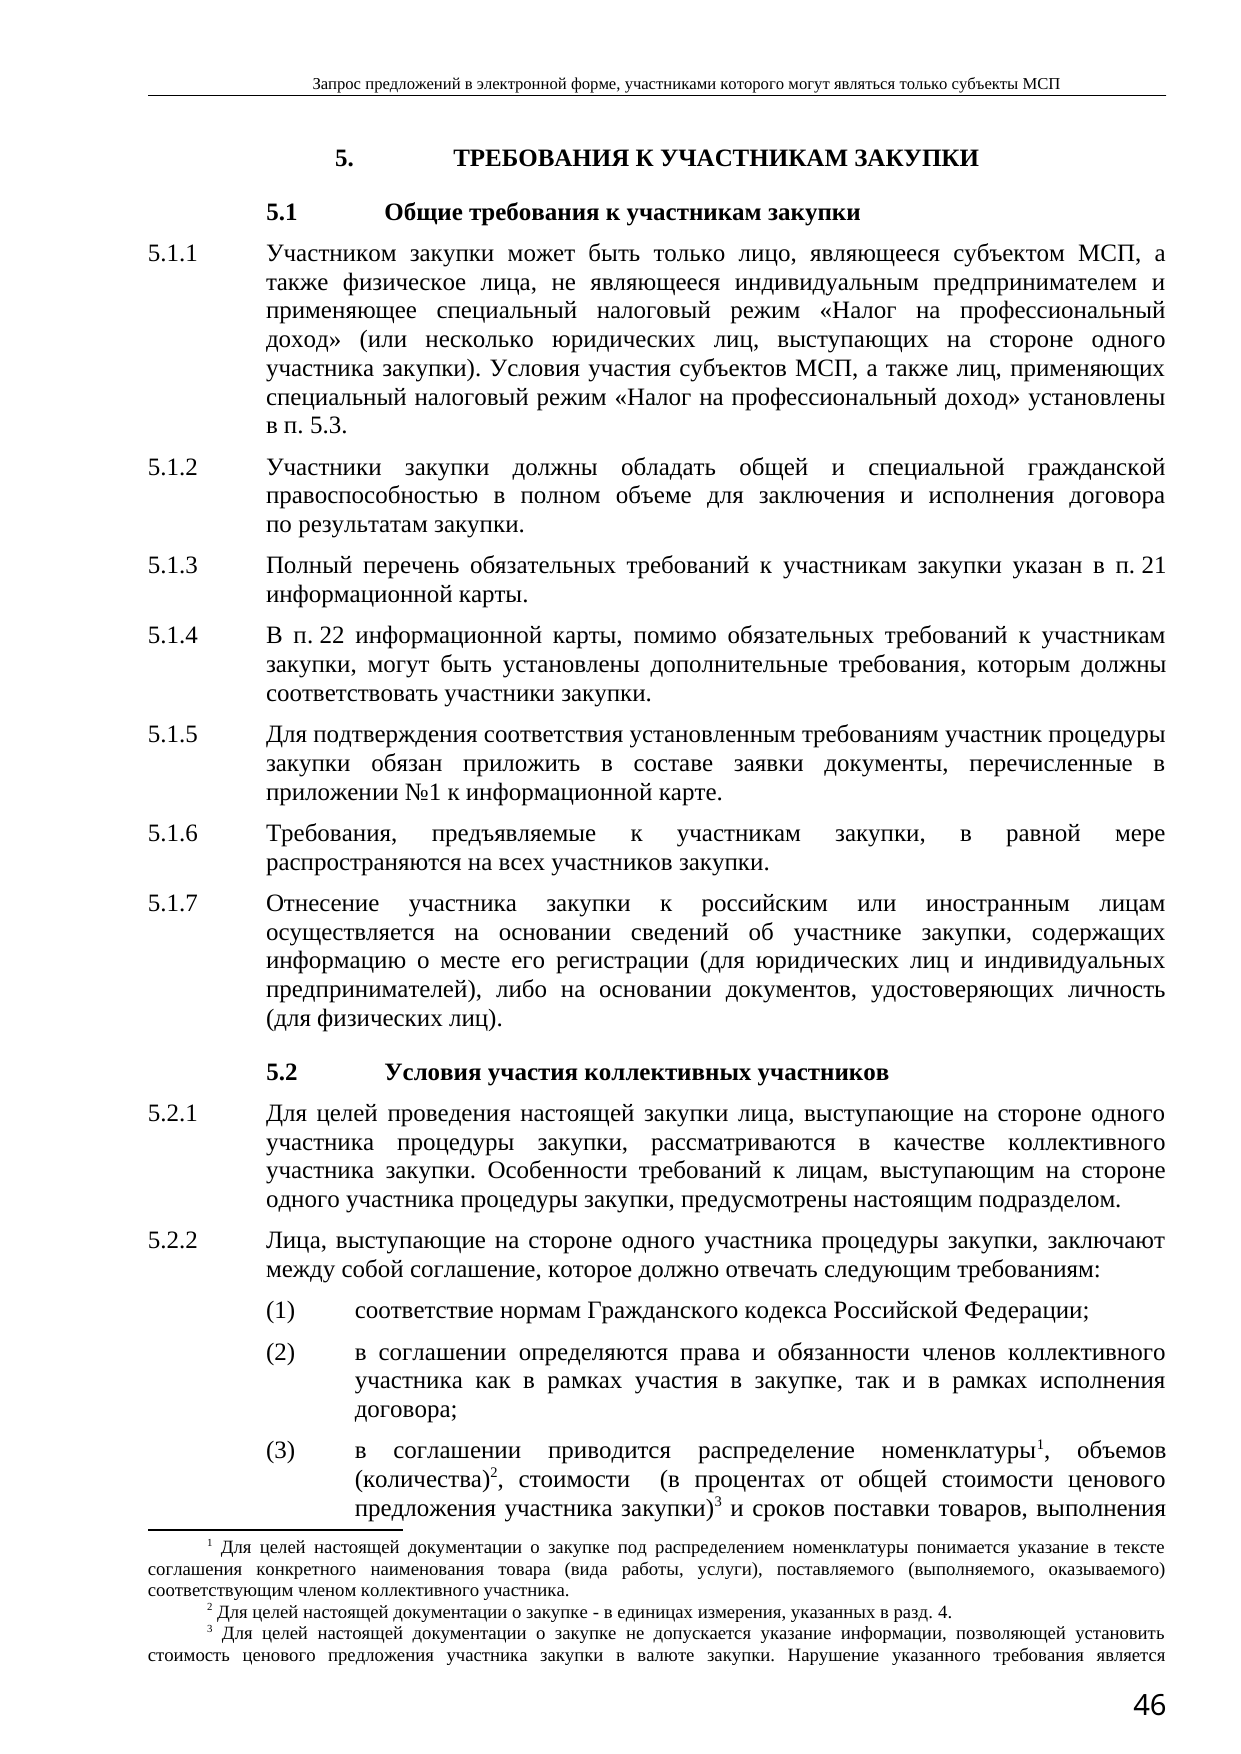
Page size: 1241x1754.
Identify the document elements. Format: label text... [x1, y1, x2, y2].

text Участником закупки может быть только лицо, являющееся субъектом МСП, а также физическое лица, не являющееся индивидуальным предпринимателем и применяющее специальный налоговый режим «Налог на профессиональный доход» (или несколько юридических лиц, выступающих на стороне одного участника закупки). Условия участия субъектов МСП, а также лиц, применяющих специальный налоговый режим «Налог на профессиональный доход» установлены в п. 5.3. [148, 238, 1166, 439]
text Общие требования к участникам закупки [266, 197, 1166, 226]
text В п. 16 информационной карты, помимо обязательных требований к участникам закупки, могут быть установлены дополнительные требования, которым должны соответствовать участники закупки. [148, 621, 1166, 707]
text соответствие нормам Гражданского кодекса Российской Федерации; [266, 1296, 1166, 1324]
text Требования, предъявляемые к участникам закупки, в равной мере распространяются на всех участников закупки. [148, 818, 1166, 876]
text ТРЕБОВАНИЯ К УЧАСТНИКАМ ЗАКУПКИ [148, 143, 1166, 172]
text Полный перечень обязательных требований к участникам закупки указан в п. 15 информационной карты. [148, 551, 1166, 608]
text Для целей проведения настоящей закупки лица, выступающие на стороне одного участника процедуры закупки, рассматриваются в качестве коллективного участника закупки. Особенности требований к лицам, выступающим на стороне одного участника процедуры закупки, предусмотрены настоящим подразделом. [148, 1098, 1166, 1213]
text Условия участия коллективных участников [266, 1057, 1166, 1086]
text в соглашении определяются права и обязанности членов коллективного участника как в рамках участия в закупке, так и в рамках исполнения договора; [266, 1337, 1166, 1423]
text Участники закупки должны обладать общей и специальной гражданской правоспособностью в полном объеме для заключения и исполнения договора по результатам закупки. [148, 452, 1166, 538]
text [266, 1436, 1166, 1522]
text Лица, выступающие на стороне одного участника процедуры закупки, заключают между собой соглашение, которое должно отвечать следующим требованиям: [148, 1226, 1166, 1283]
text Для подтверждения соответствия установленным требованиям участник процедуры закупки обязан приложить в составе заявки документы, перечисленные в приложении №1 к информационной карте. [148, 719, 1166, 806]
text Отнесение участника закупки к российским или иностранным лицам осуществляется на основании сведений об участнике закупки, содержащих информацию о месте его регистрации (для юридических лиц и индивидуальных предпринимателей), либо на основании документов, удостоверяющих личность (для физических лиц). [148, 888, 1166, 1032]
